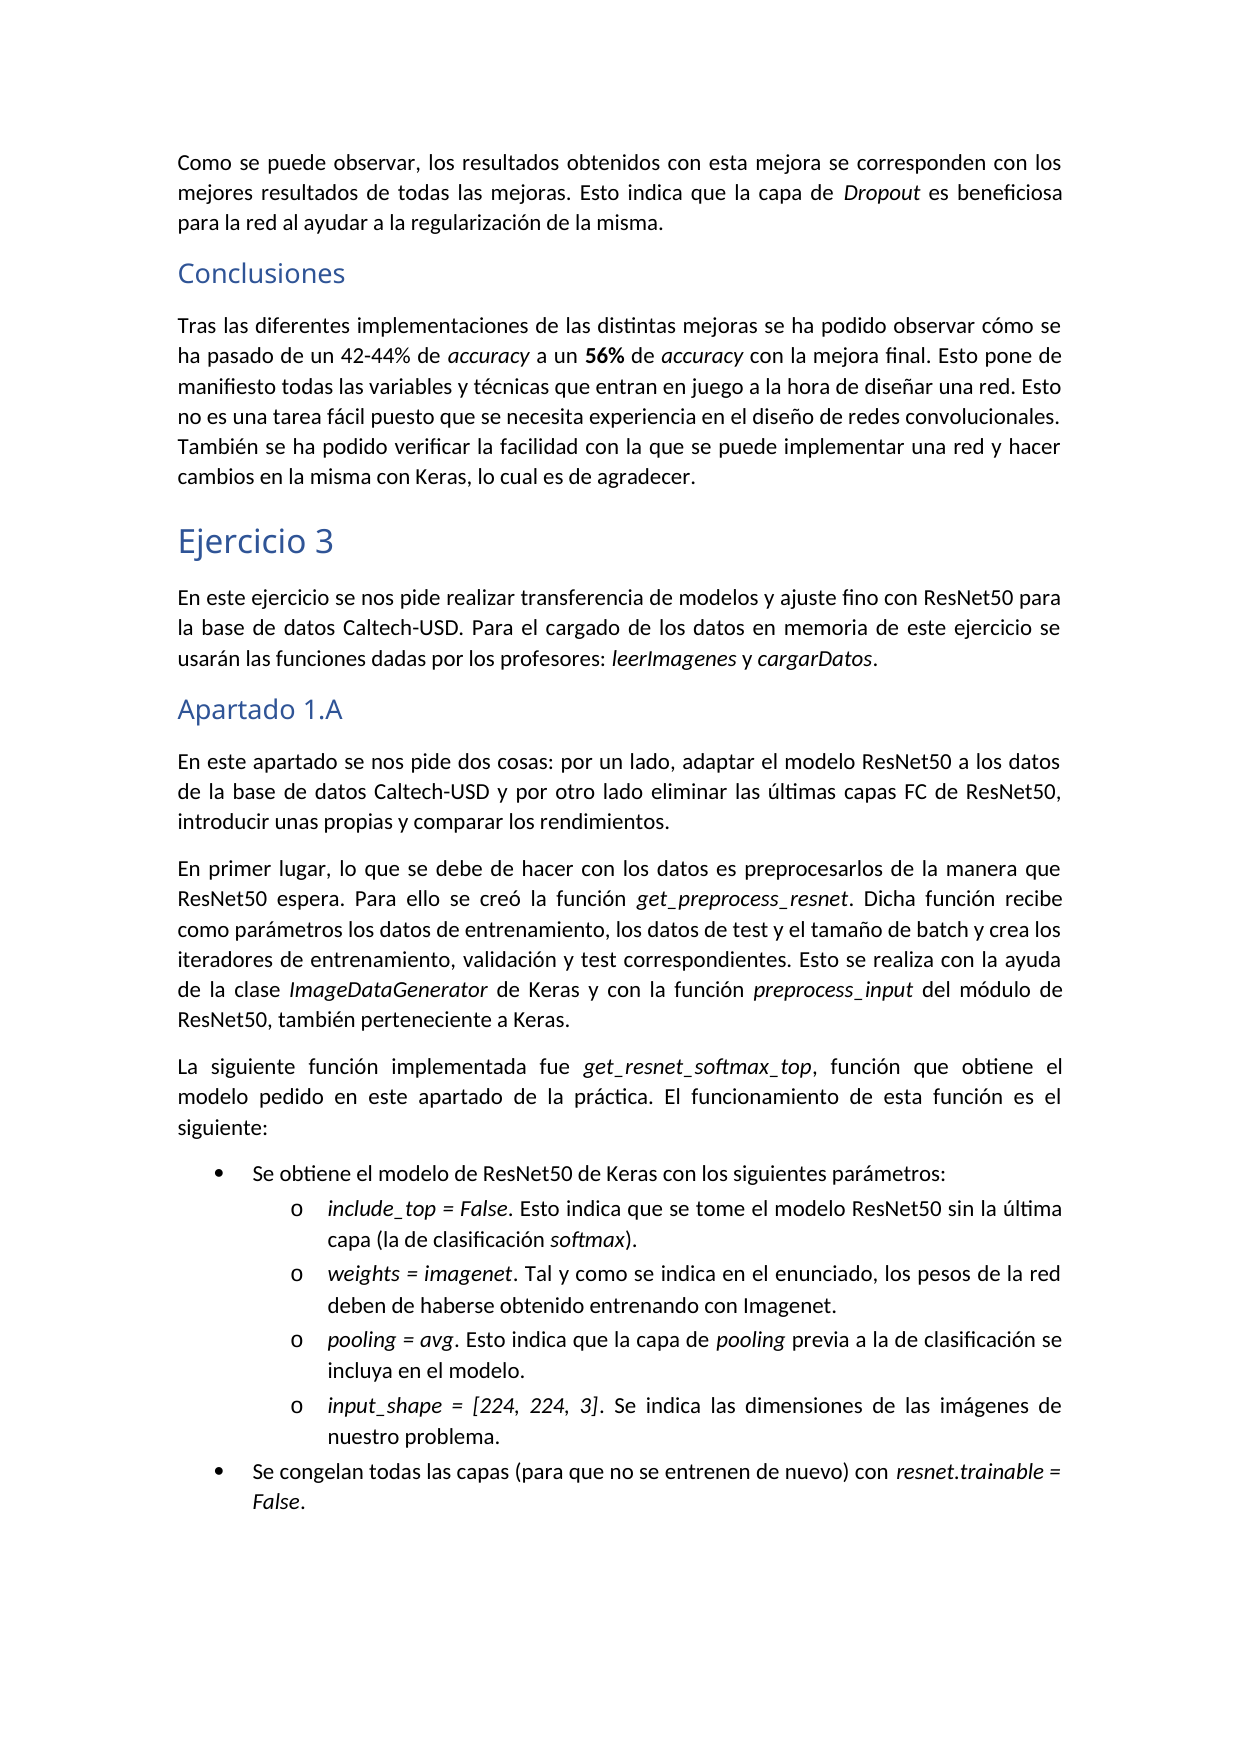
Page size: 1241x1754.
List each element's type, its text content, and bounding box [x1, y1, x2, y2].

text Tras las diferentes implementaciones de las distintas mejoras se ha podido observar cómo se ha pasado de un 42-44% de accuracy a un 56% de accuracy con la mejora final. Esto pone de manifiesto todas las variables y técnicas que entran en juego a la hora de diseñar una red. Esto no es una tarea fácil puesto que se necesita experiencia en el diseño de redes convolucionales. También se ha podido verificar la facilidad con la que se puede implementar una red y hacer cambios en la misma con Keras, lo cual es de agradecer. [177, 311, 1063, 490]
list Se congelan todas las capas (para que no se entrenen de nuevo) con resnet.trainable = False. [215, 1457, 1063, 1515]
subtitle Apartado 1.A [177, 691, 1063, 727]
list include_top = False. Esto indica que se tome el modelo ResNet50 sin la última capa (la de clasificación softmax). [290, 1194, 1063, 1253]
list Se obtiene el modelo de ResNet50 de Keras con los siguientes parámetros: [215, 1159, 1063, 1187]
text En este ejercicio se nos pide realizar transferencia de modelos y ajuste fino con ResNet50 para la base de datos Caltech-USD. Para el cargado de los datos en memoria de este ejercicio se usarán las funciones dadas por los profesores: leerImagenes y cargarDatos. [177, 583, 1063, 672]
list weights = imagenet. Tal y como se indica en el enunciado, los pesos de la red deben de haberse obtenido entrenando con Imagenet. [290, 1259, 1063, 1319]
text En primer lugar, lo que se debe de hacer con los datos es preprocesarlos de la manera que ResNet50 espera. Para ello se creó la función get_preprocess_resnet. Dicha función recibe como parámetros los datos de entrenamiento, los datos de test y el tamaño de batch y crea los iteradores de entrenamiento, validación y test correspondientes. Esto se realiza con la ayuda de la clase ImageDataGenerator de Keras y con la función preprocess_input del módulo de ResNet50, también perteneciente a Keras. [177, 854, 1063, 1033]
text En este apartado se nos pide dos cosas: por un lado, adaptar el modelo ResNet50 a los datos de la base de datos Caltech-USD y por otro lado eliminar las últimas capas FC de ResNet50, introducir unas propias y comparar los rendimientos. [177, 747, 1063, 835]
text Como se puede observar, los resultados obtenidos con esta mejora se corresponden con los mejores resultados de todas las mejoras. Esto indica que la capa de Dropout es beneficiosa para la red al ayudar a la regularización de la misma. [177, 148, 1063, 236]
subtitle Conclusiones [177, 255, 1063, 292]
list input_shape = [224, 224, 3]. Se indica las dimensiones de las imágenes de nuestro problema. [290, 1391, 1063, 1450]
list pooling = avg. Esto indica que la capa de pooling previa a la de clasificación se incluya en el modelo. [290, 1325, 1063, 1385]
text La siguiente función implementada fue get_resnet_softmax_top, función que obtiene el modelo pedido en este apartado de la práctica. El funcionamiento de esta función es el siguiente: [177, 1052, 1063, 1141]
subtitle Ejercicio 3 [177, 518, 1063, 563]
